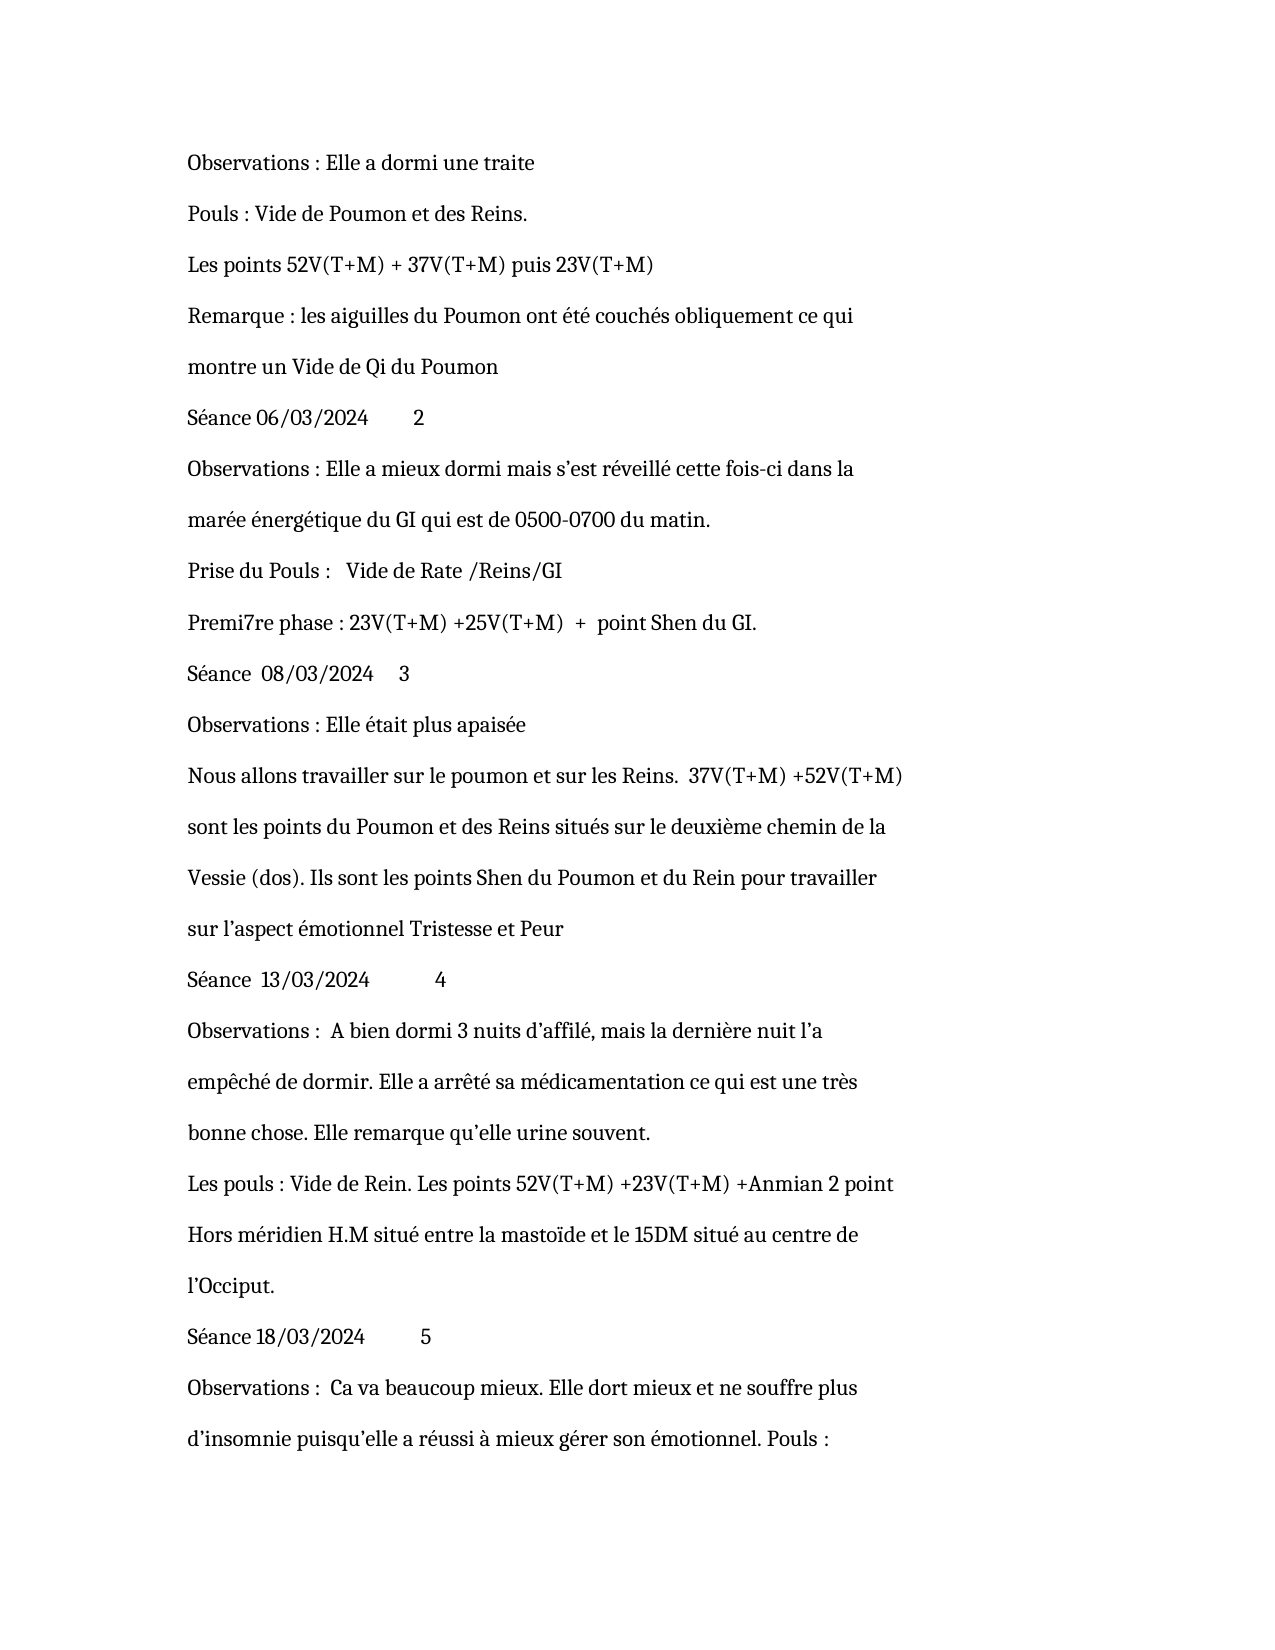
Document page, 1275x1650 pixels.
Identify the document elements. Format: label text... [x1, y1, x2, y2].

text Observations : A bien dormi 3 nuits d’affilé, mais la dernière nuit l’a [187, 1018, 1087, 1044]
text Observations : Ca va beaucoup mieux. Elle dort mieux et ne souffre plus [187, 1375, 1087, 1401]
text sont les points du Poumon et des Reins situés sur le deuxième chemin de la [187, 813, 1087, 840]
text d’insomnie puisqu’elle a réussi à mieux gérer son émotionnel. Pouls : [187, 1426, 1087, 1452]
text Séance 08/03/2024 3 [187, 660, 1087, 687]
text Pouls : Vide de Poumon et des Reins. [187, 201, 1087, 227]
text Observations : Elle a mieux dormi mais s’est réveillé cette fois-ci dans la [187, 456, 1087, 483]
text Les points 52V(T+M) + 37V(T+M) puis 23V(T+M) [187, 252, 1087, 278]
text Remarque : les aiguilles du Poumon ont été couchés obliquement ce qui [187, 303, 1087, 329]
text Vessie (dos). Ils sont les points Shen du Poumon et du Rein pour travailler [187, 864, 1087, 891]
text Prise du Pouls : Vide de Rate /Reins/GI [187, 558, 1087, 585]
text Séance 06/03/2024 2 [187, 405, 1087, 432]
text Séance 13/03/2024 4 [187, 967, 1087, 993]
text Observations : Elle était plus apaisée [187, 711, 1087, 738]
text l’Occiput. [187, 1273, 1087, 1299]
text Séance 18/03/2024 5 [187, 1324, 1087, 1350]
text Premi7re phase : 23V(T+M) +25V(T+M) + point Shen du GI. [187, 609, 1087, 636]
text Hors méridien H.M situé entre la mastoïde et le 15DM situé au centre de [187, 1222, 1087, 1248]
text Observations : Elle a dormi une traite [187, 150, 1087, 176]
text Les pouls : Vide de Rein. Les points 52V(T+M) +23V(T+M) +Anmian 2 point [187, 1171, 1087, 1197]
text montre un Vide de Qi du Poumon [187, 354, 1087, 381]
text empêché de dormir. Elle a arrêté sa médicamentation ce qui est une très [187, 1069, 1087, 1095]
text Nous allons travailler sur le poumon et sur les Reins. 37V(T+M) +52V(T+M) [187, 762, 1087, 789]
text marée énergétique du GI qui est de 0500-0700 du matin. [187, 507, 1087, 534]
text bonne chose. Elle remarque qu’elle urine souvent. [187, 1120, 1087, 1146]
text sur l’aspect émotionnel Tristesse et Peur [187, 916, 1087, 942]
